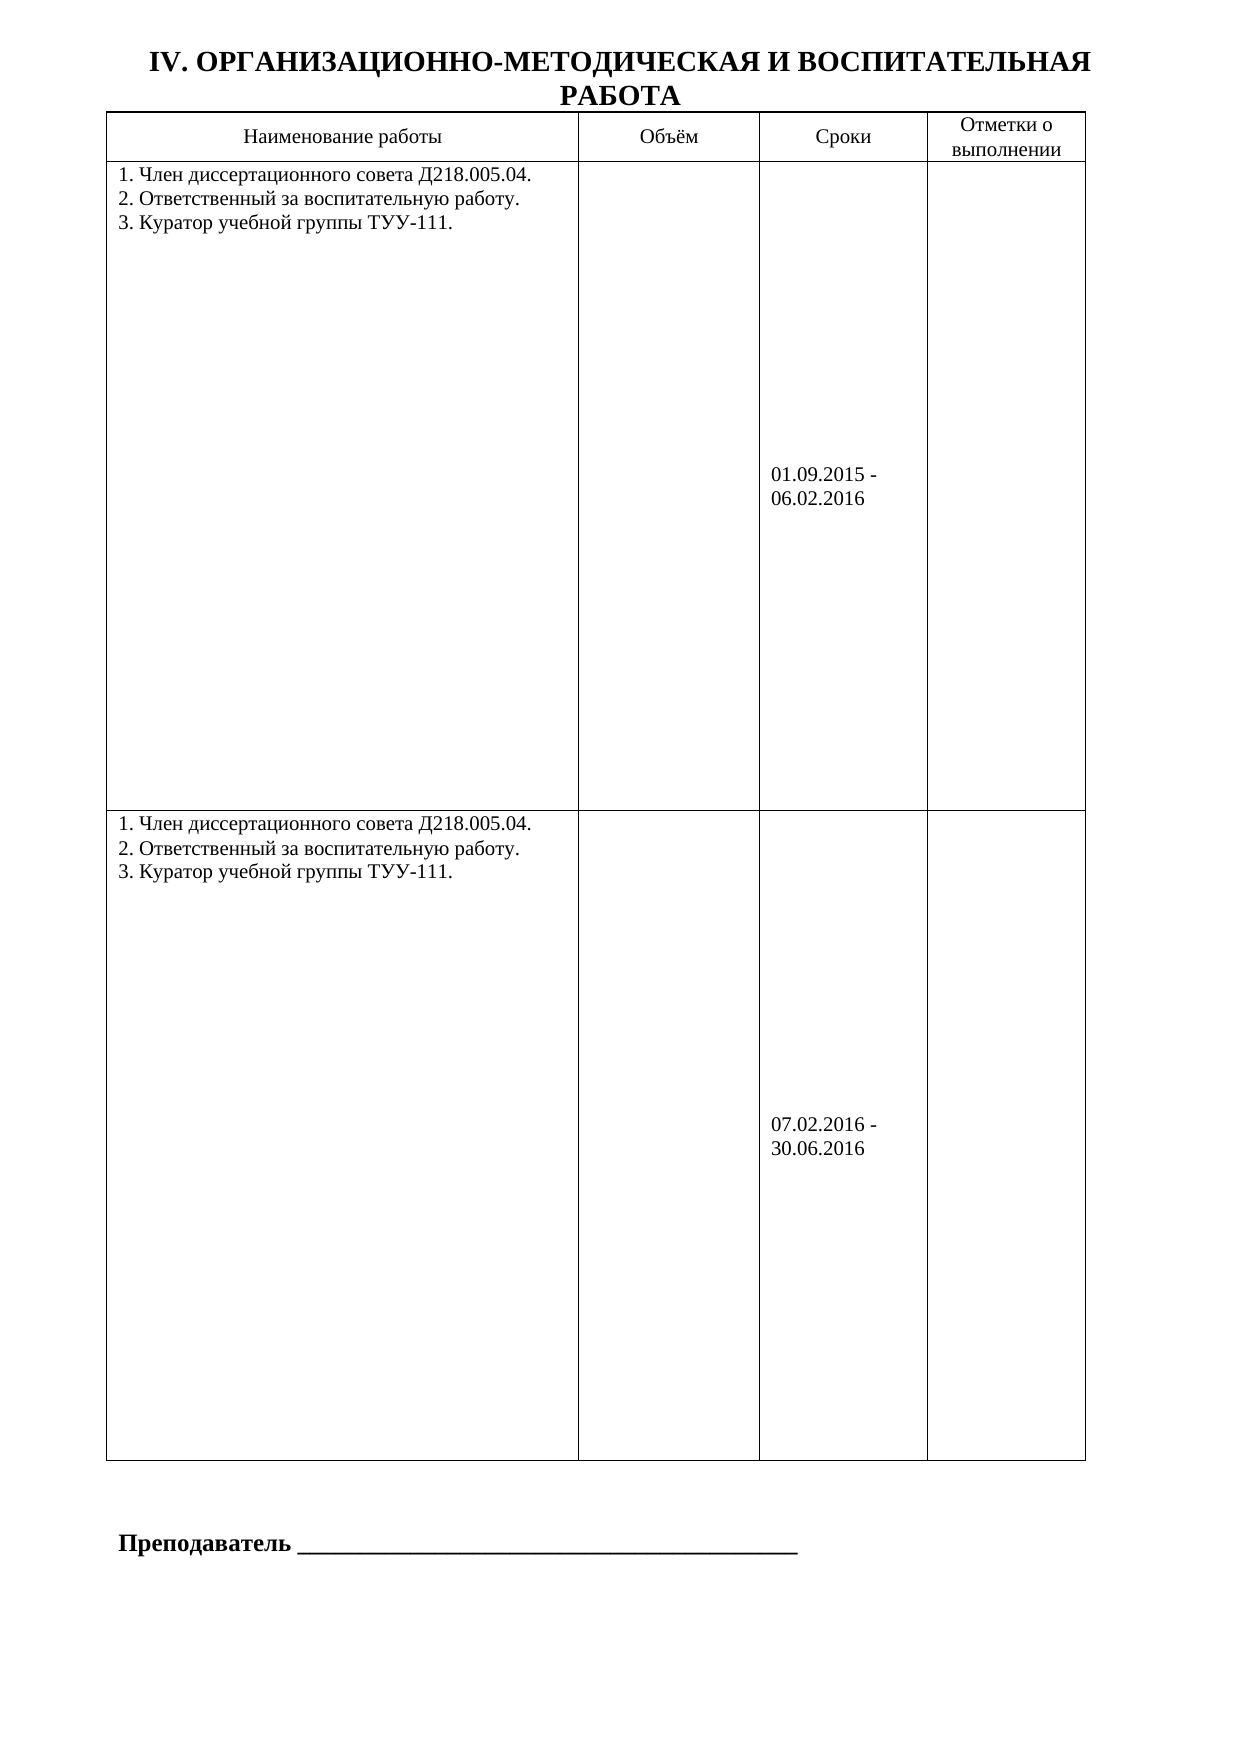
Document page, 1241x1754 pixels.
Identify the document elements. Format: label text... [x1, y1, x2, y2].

table_header Наименование работы [107, 113, 578, 161]
table_cell [579, 811, 759, 1460]
table_header Объём [579, 113, 759, 161]
table_cell [579, 162, 759, 810]
table_cell 01.09.2015 - 06.02.2016 [760, 162, 927, 810]
table_cell 1. Член диссертационного совета Д218.005.04. 2. Ответственный за воспитательную работу. 3. Куратор учебной группы ТУУ-111. [107, 162, 578, 810]
text Преподаватель ________________________________________ [118, 1528, 1122, 1557]
table_header Сроки [760, 113, 927, 161]
text iv. Организационно-методическая и воспитательная работа [118, 44, 1122, 111]
table_cell [928, 811, 1085, 1460]
table_cell 07.02.2016 - 30.06.2016 [760, 811, 927, 1460]
table_header Отметки о выполнении [928, 113, 1085, 161]
table_cell 1. Член диссертационного совета Д218.005.04. 2. Ответственный за воспитательную работу. 3. Куратор учебной группы ТУУ-111. [107, 811, 578, 1460]
table_cell [928, 162, 1085, 810]
